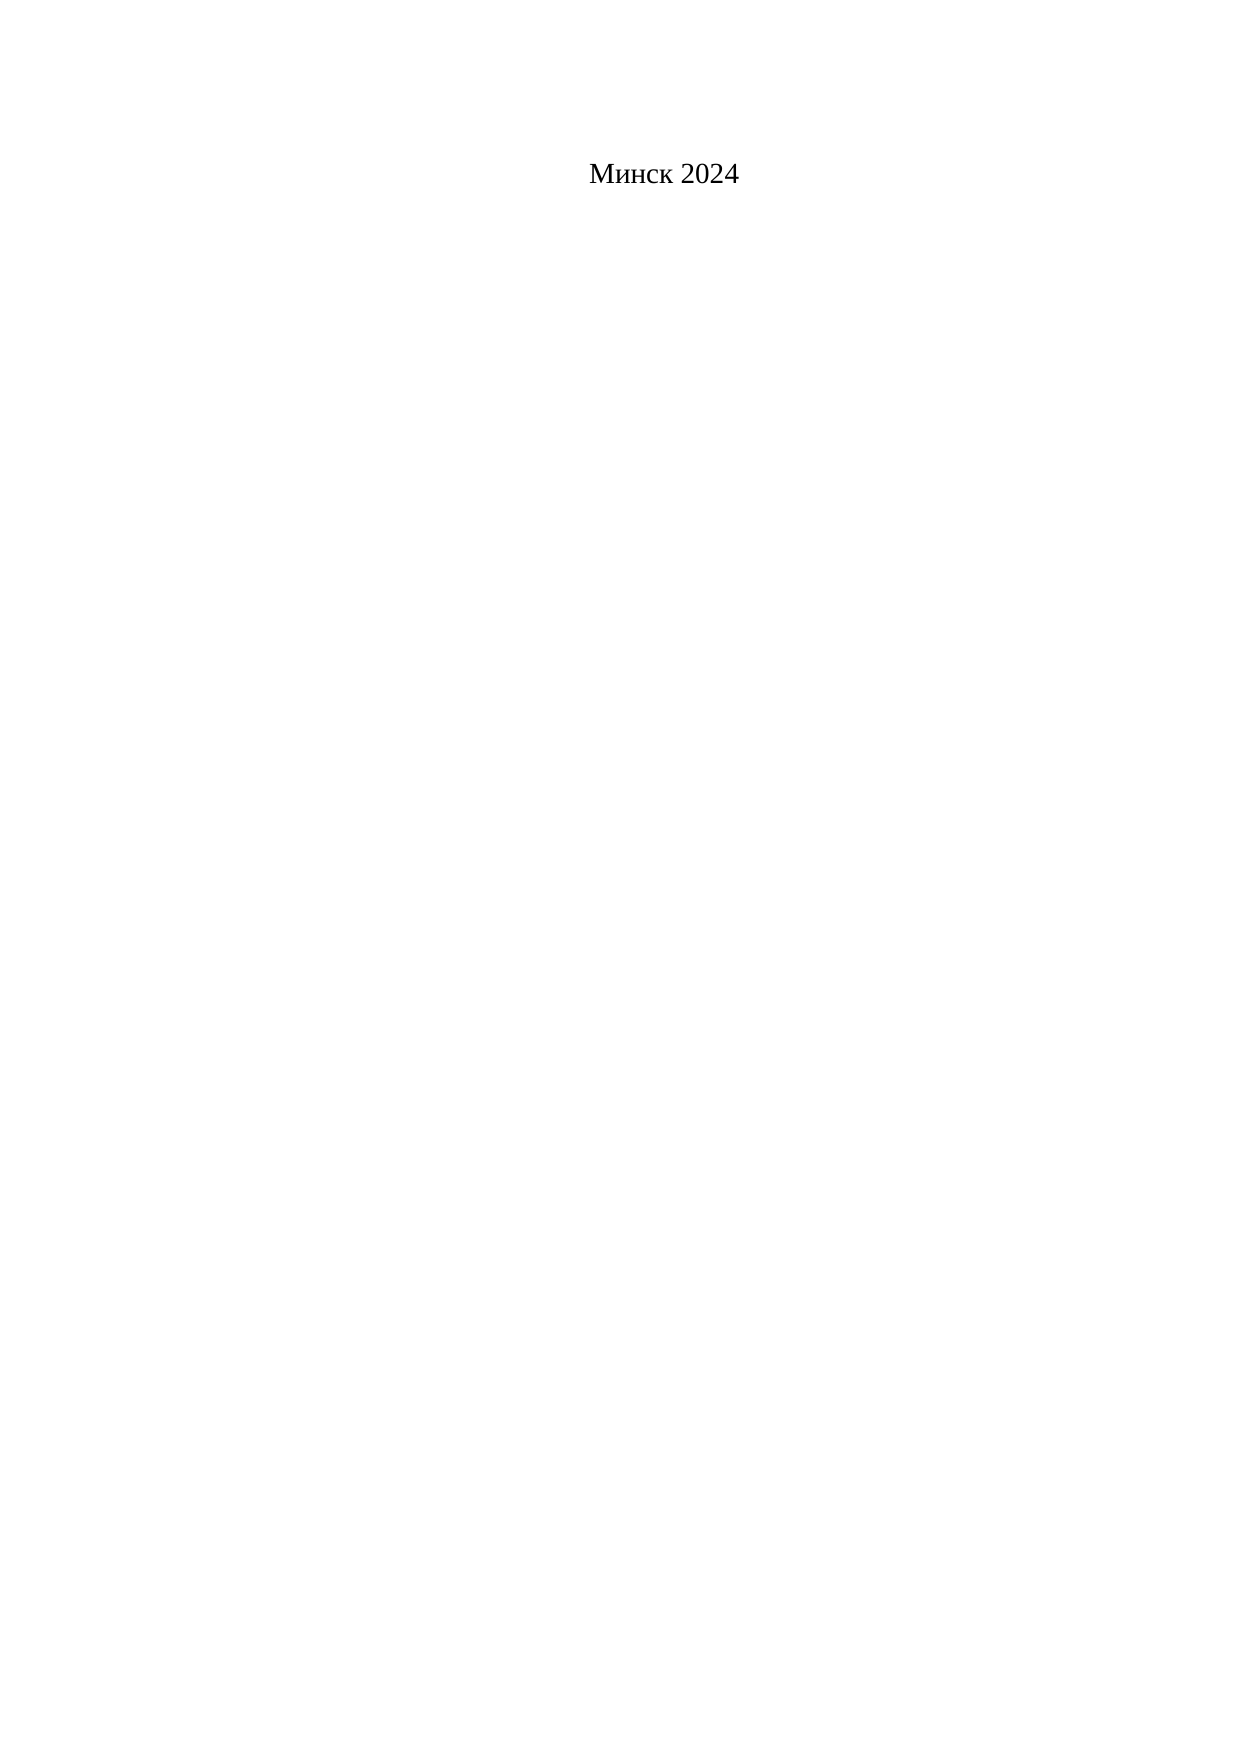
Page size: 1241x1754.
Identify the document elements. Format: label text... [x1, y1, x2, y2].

text Минск 2024 [177, 157, 1151, 190]
